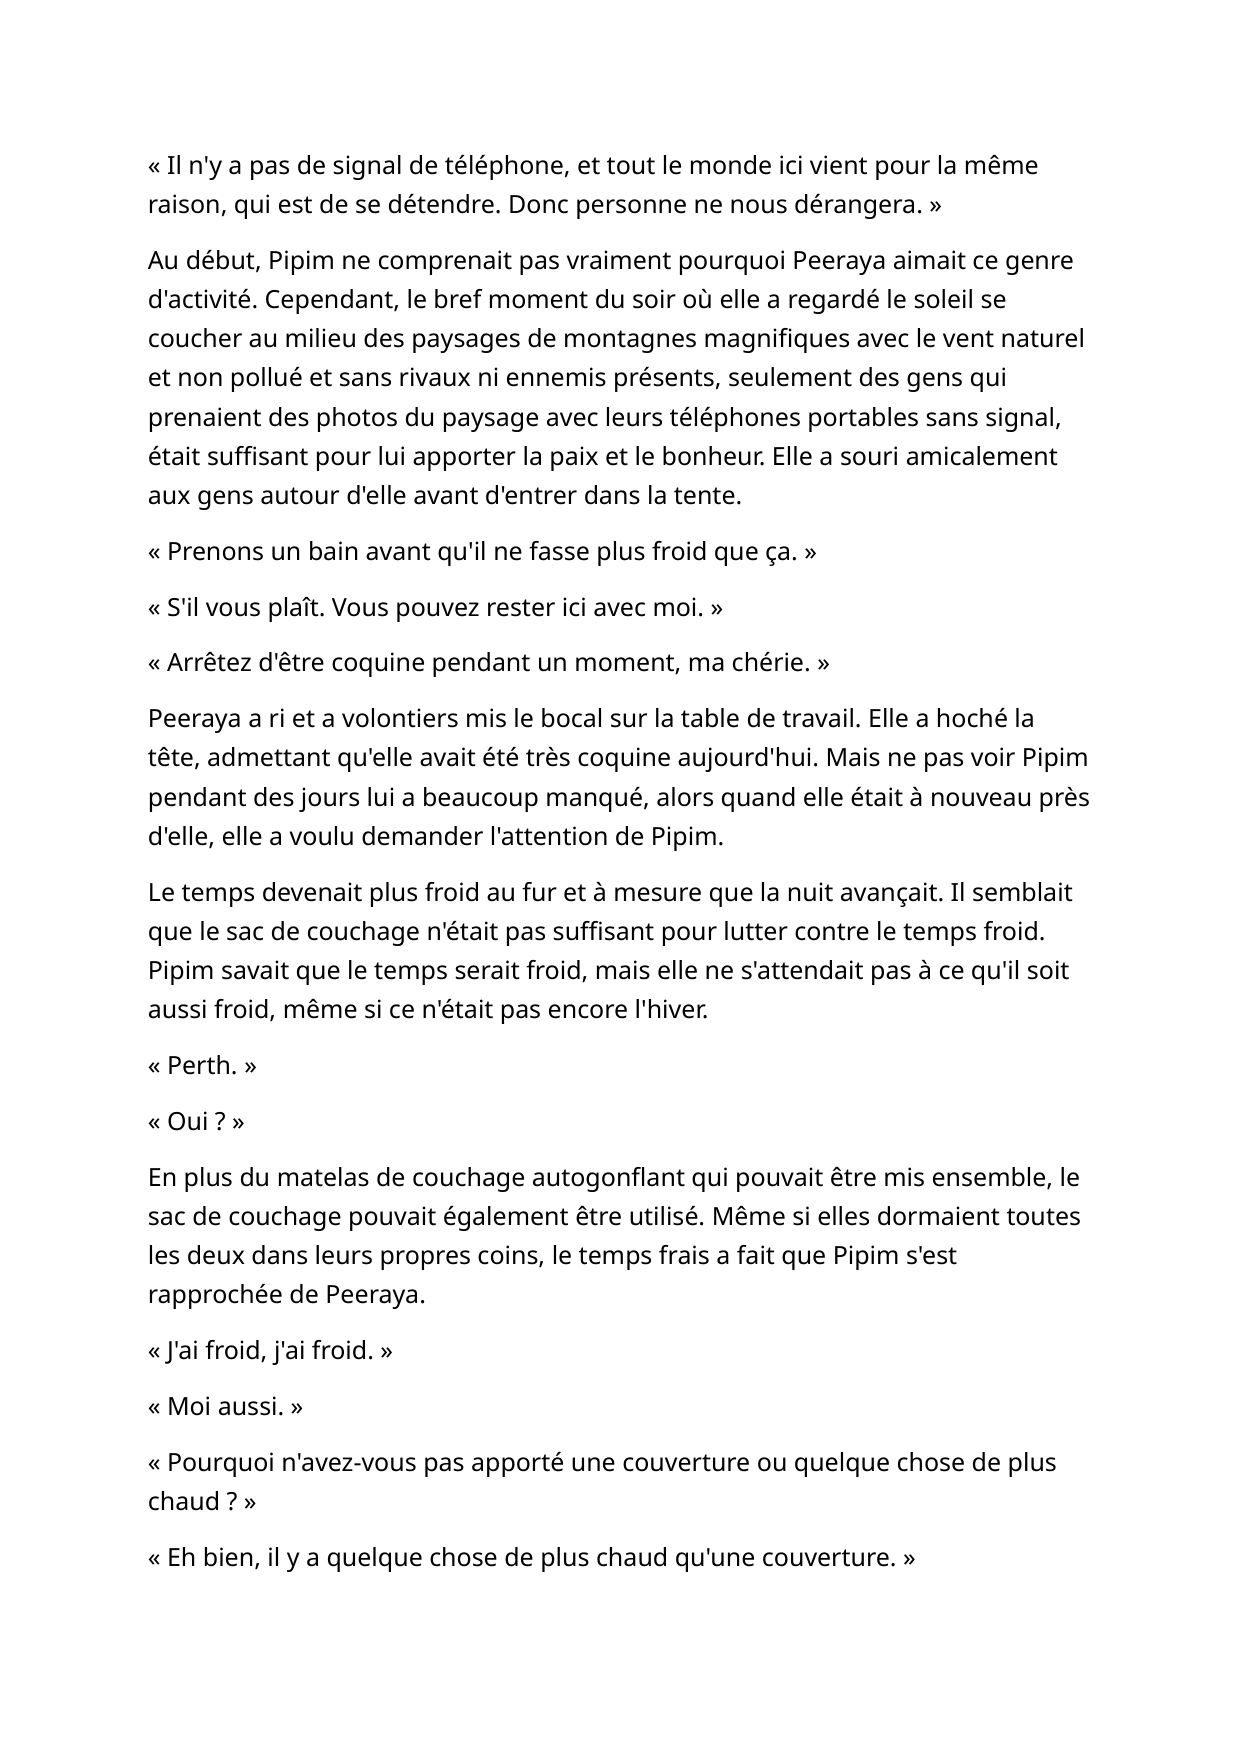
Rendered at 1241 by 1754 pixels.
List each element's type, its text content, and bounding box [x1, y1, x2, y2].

text Au début, Pipim ne comprenait pas vraiment pourquoi Peeraya aimait ce genre d'activité. Cependant, le bref moment du soir où elle a regardé le soleil se coucher au milieu des paysages de montagnes magnifiques avec le vent naturel et non pollué et sans rivaux ni ennemis présents, seulement des gens qui prenaient des photos du paysage avec leurs téléphones portables sans signal, était suffisant pour lui apporter la paix et le bonheur. Elle a souri amicalement aux gens autour d'elle avant d'entrer dans la tente. [148, 243, 1093, 512]
text « Moi aussi. » [148, 1388, 1093, 1422]
text En plus du matelas de couchage autogonflant qui pouvait être mis ensemble, le sac de couchage pouvait également être utilisé. Même si elles dormaient toutes les deux dans leurs propres coins, le temps frais a fait que Pipim s'est rapprochée de Peeraya. [148, 1159, 1093, 1311]
text « Eh bien, il y a quelque chose de plus chaud qu'une couverture. » [148, 1539, 1093, 1573]
text Le temps devenait plus froid au fur et à mesure que la nuit avançait. Il semblait que le sac de couchage n'était pas suffisant pour lutter contre le temps froid. Pipim savait que le temps serait froid, mais elle ne s'attendait pas à ce qu'il soit aussi froid, même si ce n'était pas encore l'hiver. [148, 874, 1093, 1026]
text « S'il vous plaît. Vous pouvez rester ici avec moi. » [148, 589, 1093, 623]
text « Il n'y a pas de signal de téléphone, et tout le monde ici vient pour la même raison, qui est de se détendre. Donc personne ne nous dérangera. » [148, 148, 1093, 221]
text « Arrêtez d'être coquine pendant un moment, ma chérie. » [148, 645, 1093, 679]
text Peeraya a ri et a volontiers mis le bocal sur la table de travail. Elle a hoché la tête, admettant qu'elle avait été très coquine aujourd'hui. Mais ne pas voir Pipim pendant des jours lui a beaucoup manqué, alors quand elle était à nouveau près d'elle, elle a voulu demander l'attention de Pipim. [148, 701, 1093, 852]
text « Prenons un bain avant qu'il ne fasse plus froid que ça. » [148, 533, 1093, 567]
text « Oui ? » [148, 1103, 1093, 1137]
text « Perth. » [148, 1048, 1093, 1082]
text « J'ai froid, j'ai froid. » [148, 1333, 1093, 1367]
text « Pourquoi n'avez-vous pas apporté une couverture ou quelque chose de plus chaud ? » [148, 1444, 1093, 1517]
